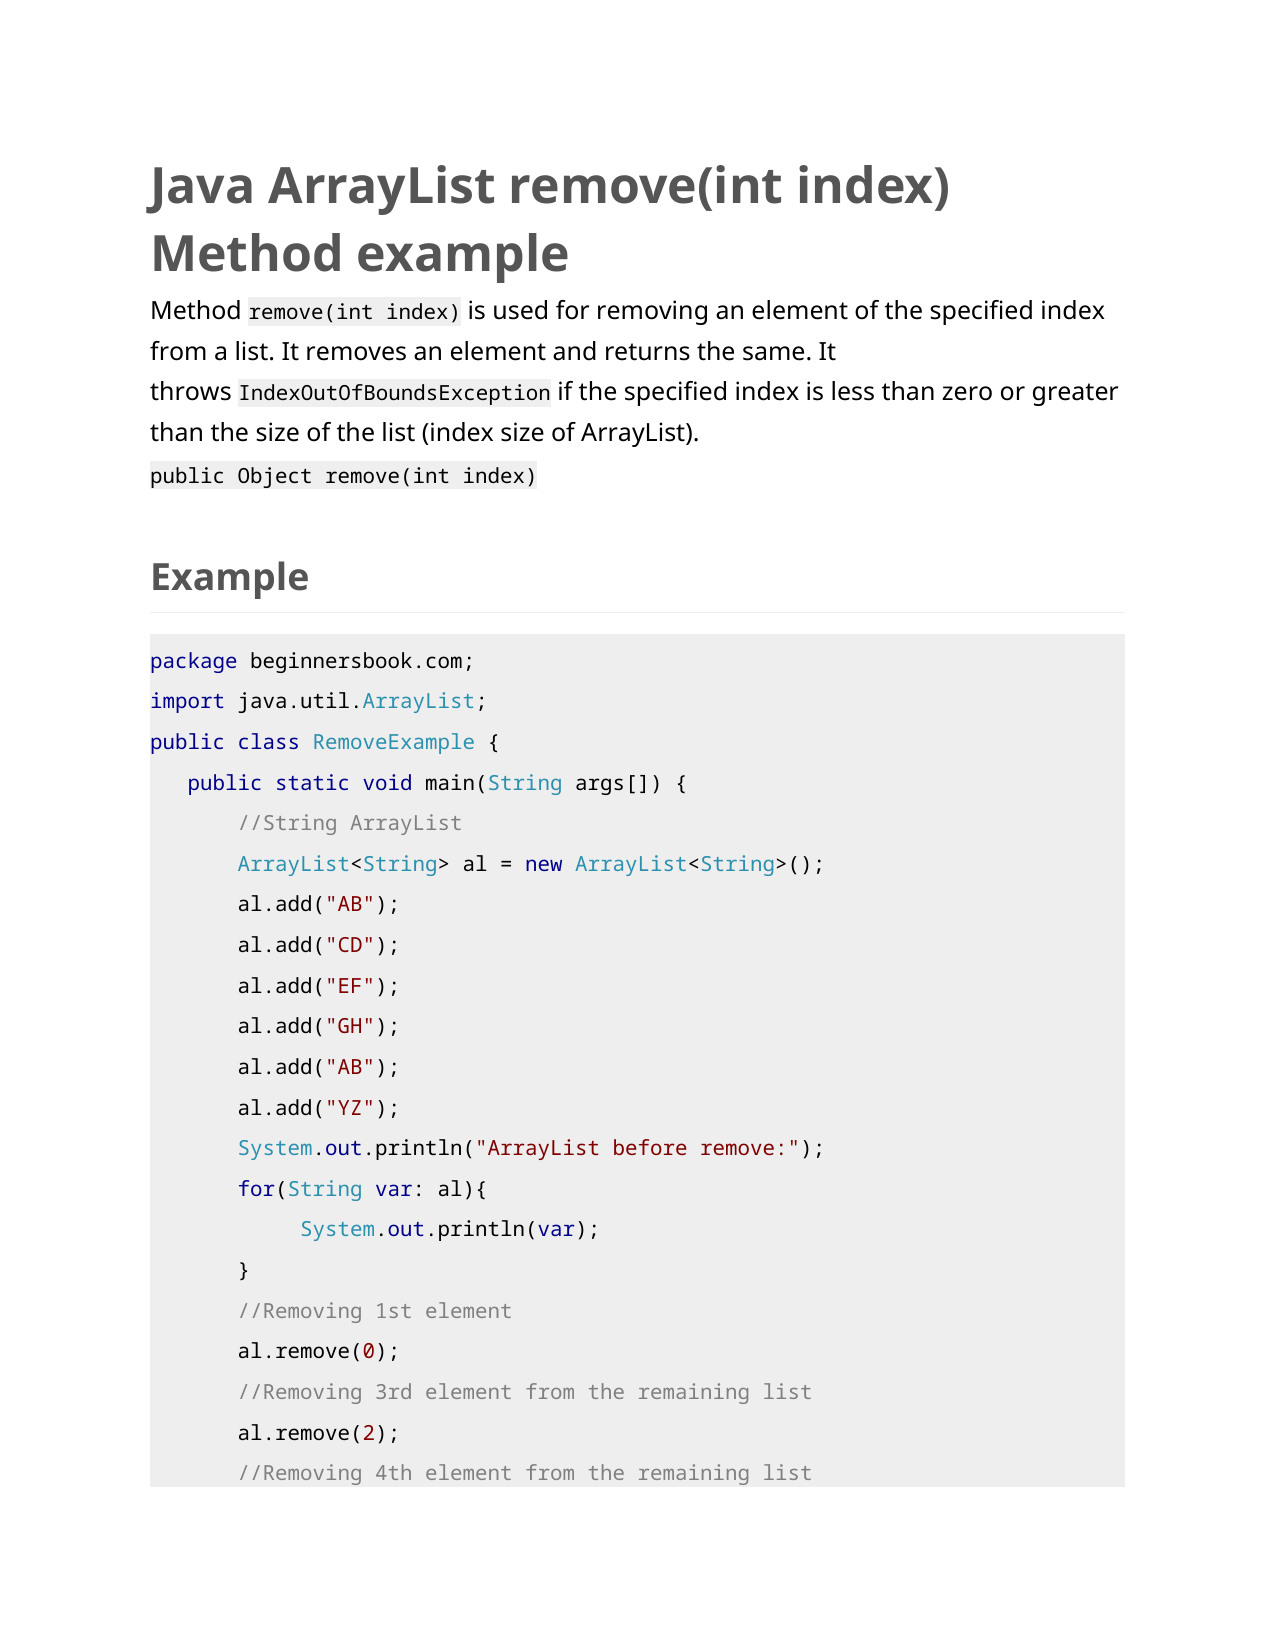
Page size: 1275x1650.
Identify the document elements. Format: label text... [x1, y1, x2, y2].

text al.remove(0); [150, 1324, 1125, 1365]
text public class RemoveExample { [150, 715, 1125, 756]
text Example [150, 550, 1125, 612]
text al.add("AB"); [150, 877, 1125, 918]
text //Removing 3rd element from the remaining list [150, 1365, 1125, 1406]
text } [150, 1243, 1125, 1284]
text ArrayList<String> al = new ArrayList<String>(); [150, 837, 1125, 877]
text al.add("EF"); [150, 959, 1125, 999]
text al.remove(2); [150, 1406, 1125, 1446]
text package beginnersbook.com; [150, 634, 1125, 674]
text //Removing 4th element from the remaining list [150, 1446, 1125, 1487]
text for(String var: al){ [150, 1162, 1125, 1202]
text //String ArrayList [150, 796, 1125, 837]
text public Object remove(int index) [150, 449, 1125, 489]
text al.add("AB"); [150, 1040, 1125, 1081]
text al.add("CD"); [150, 918, 1125, 959]
text Method remove(int index) is used for removing an element of the specified index from a list. It removes an element and returns the same. It throws IndexOutOfBoundsException if the specified index is less than zero or greater than the size of the list (index size of ArrayList). [150, 286, 1125, 449]
text //Removing 1st element [150, 1284, 1125, 1324]
text public static void main(String args[]) { [150, 756, 1125, 796]
text Java ArrayList remove(int index) Method example [150, 150, 1125, 286]
text System.out.println(var); [150, 1202, 1125, 1243]
text System.out.println("ArrayList before remove:"); [150, 1121, 1125, 1162]
text al.add("GH"); [150, 999, 1125, 1040]
text import java.util.ArrayList; [150, 674, 1125, 715]
text al.add("YZ"); [150, 1081, 1125, 1121]
